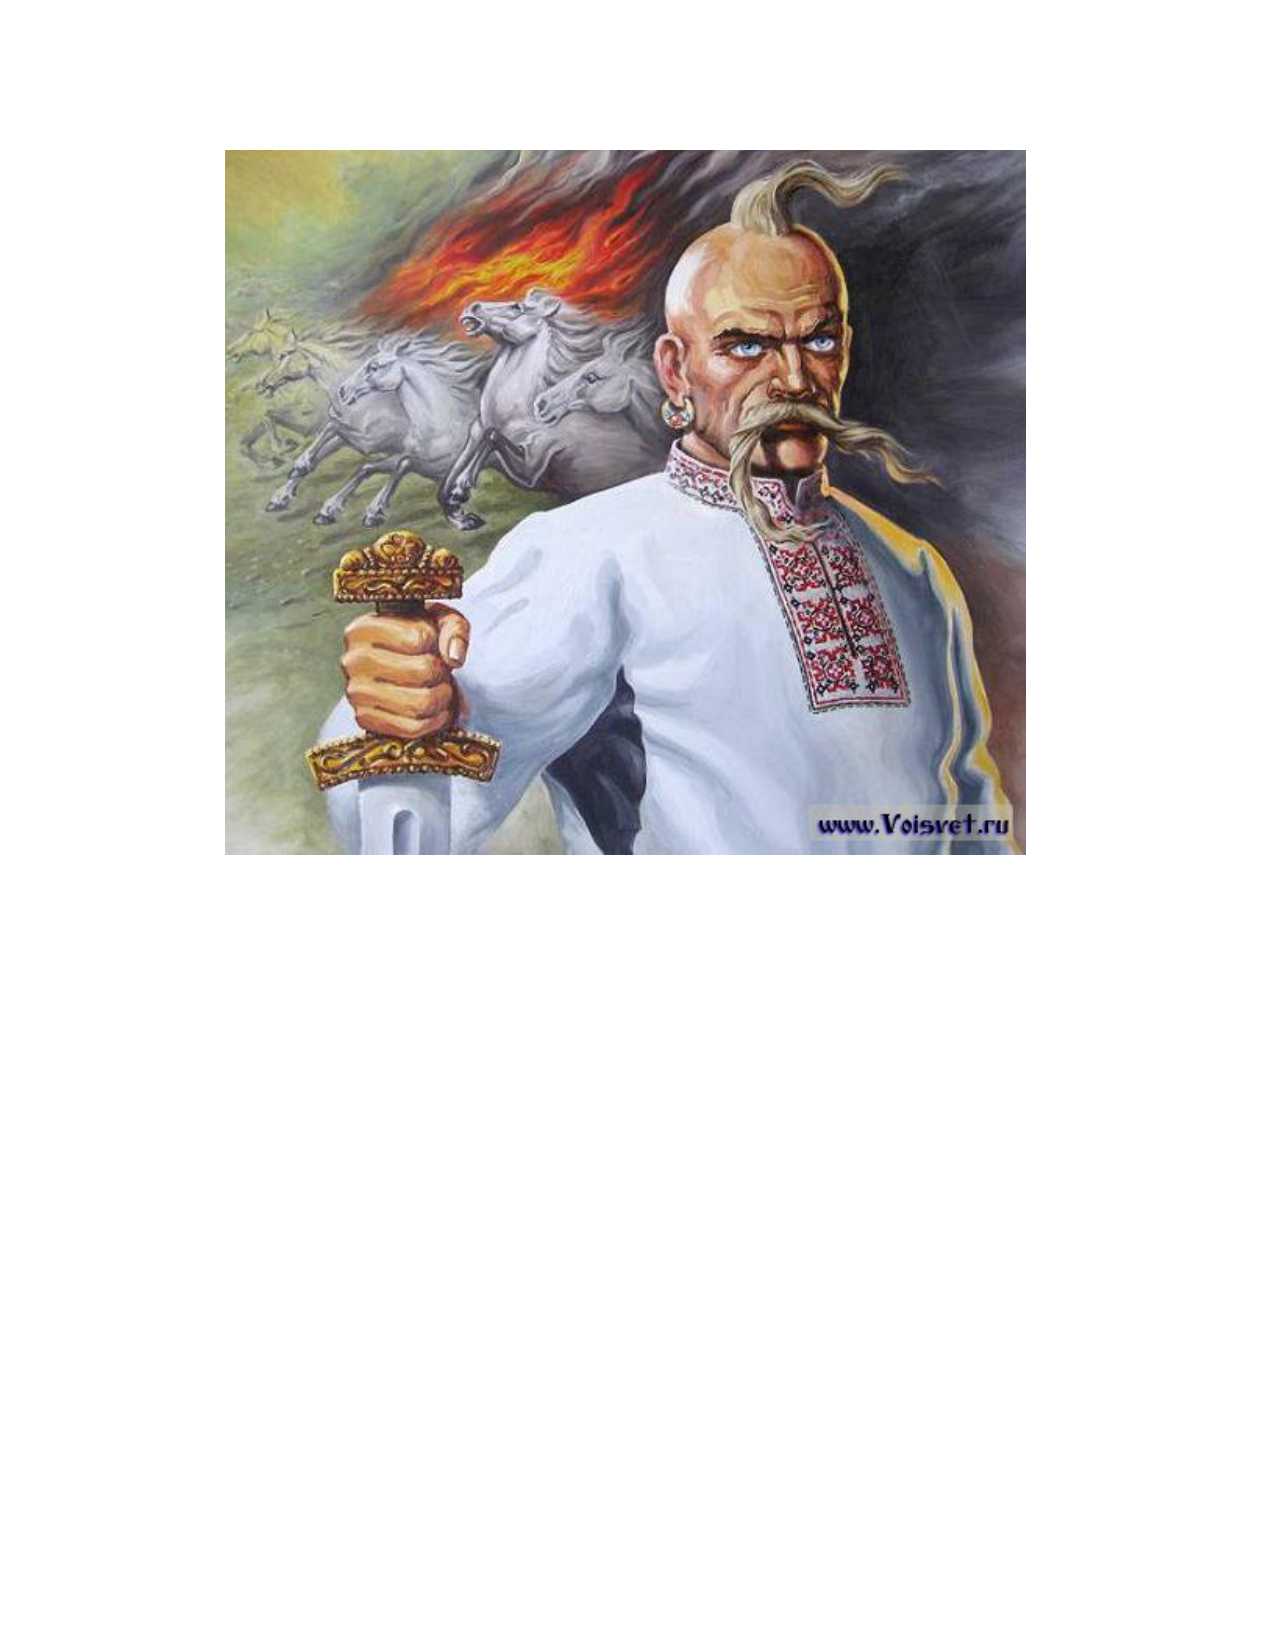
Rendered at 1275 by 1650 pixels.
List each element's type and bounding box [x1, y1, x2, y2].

picture [225, 150, 1026, 855]
